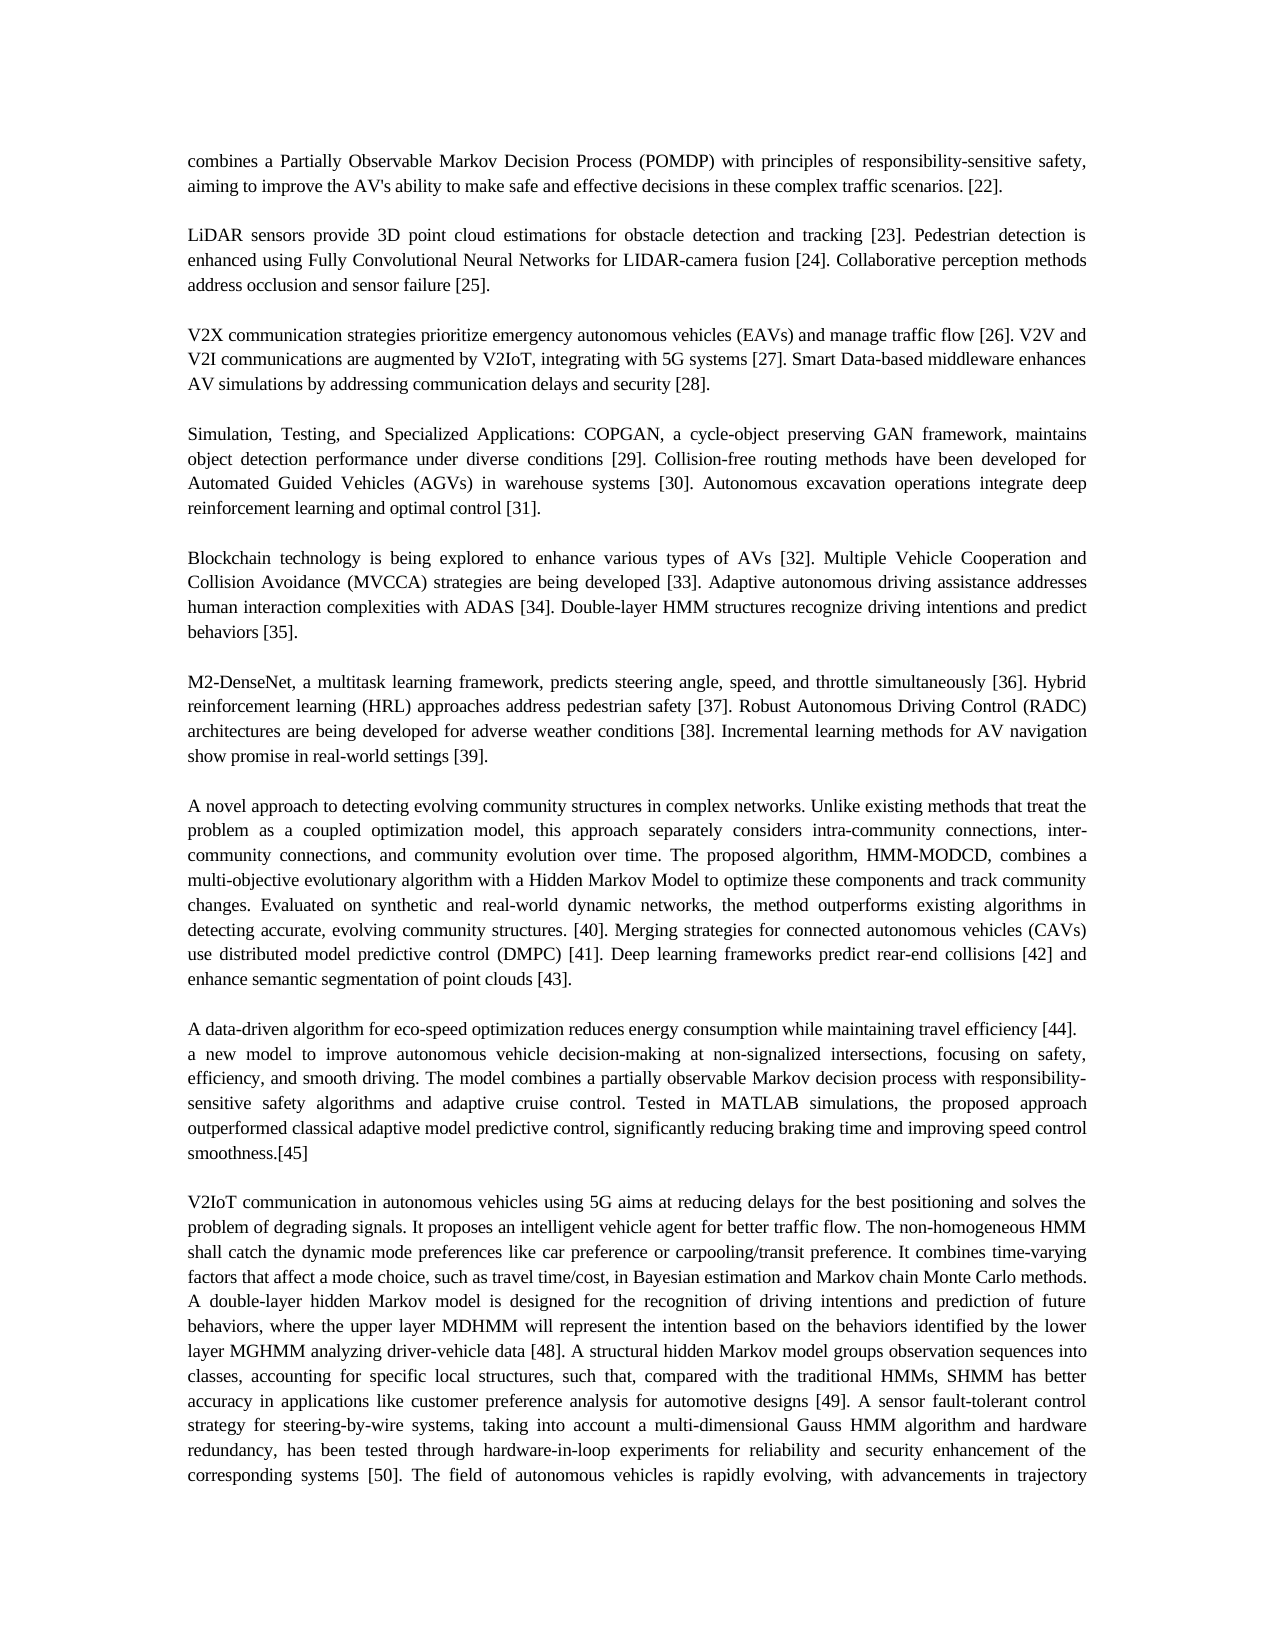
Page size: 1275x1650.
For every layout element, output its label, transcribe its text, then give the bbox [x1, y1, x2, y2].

text LiDAR sensors provide 3D point cloud estimations for obstacle detection and tracking [23]. Pedestrian detection is enhanced using Fully Convolutional Neural Networks for LIDAR-camera fusion [24]. Collaborative perception methods address occlusion and sensor failure [25]. [187, 224, 1087, 296]
text V2X communication strategies prioritize emergency autonomous vehicles (EAVs) and manage traffic flow [26]. V2V and V2I communications are augmented by V2IoT, integrating with 5G systems [27]. Smart Data-based middleware enhances AV simulations by addressing communication delays and security [28]. [187, 323, 1087, 395]
text A novel approach to detecting evolving community structures in complex networks. Unlike existing methods that treat the problem as a coupled optimization model, this approach separately considers intra-community connections, inter-community connections, and community evolution over time. The proposed algorithm, HMM-MODCD, combines a multi-objective evolutionary algorithm with a Hidden Markov Model to optimize these components and track community changes. Evaluated on synthetic and real-world dynamic networks, the method outperforms existing algorithms in detecting accurate, evolving community structures. [40]. Merging strategies for connected autonomous vehicles (CAVs) use distributed model predictive control (DMPC) [41]. Deep learning frameworks predict rear-end collisions [42] and enhance semantic segmentation of point clouds [43]. [187, 794, 1087, 990]
text M2-DenseNet, a multitask learning framework, predicts steering angle, speed, and throttle simultaneously [36]. Hybrid reinforcement learning (HRL) approaches address pedestrian safety [37]. Robust Autonomous Driving Control (RADC) architectures are being developed for adverse weather conditions [38]. Incremental learning methods for AV navigation show promise in real-world settings [39]. [187, 671, 1087, 767]
text A data-driven algorithm for eco-speed optimization reduces energy consumption while maintaining travel efficiency [44]. [187, 1018, 1087, 1039]
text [187, 1191, 1087, 1486]
text Blockchain technology is being explored to enhance various types of AVs [32]. Multiple Vehicle Cooperation and Collision Avoidance (MVCCA) strategies are being developed [33]. Adaptive autonomous driving assistance addresses human interaction complexities with ADAS [34]. Double-layer HMM structures recognize driving intentions and predict behaviors [35]. [187, 547, 1087, 643]
text Simulation, Testing, and Specialized Applications: COPGAN, a cycle-object preserving GAN framework, maintains object detection performance under diverse conditions [29]. Collision-free routing methods have been developed for Automated Guided Vehicles (AGVs) in warehouse systems [30]. Autonomous excavation operations integrate deep reinforcement learning and optimal control [31]. [187, 423, 1087, 519]
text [187, 150, 1087, 196]
text a new model to improve autonomous vehicle decision-making at non-signalized intersections, focusing on safety, efficiency, and smooth driving. The model combines a partially observable Markov decision process with responsibility-sensitive safety algorithms and adaptive cruise control. Tested in MATLAB simulations, the proposed approach outperformed classical adaptive model predictive control, significantly reducing braking time and improving speed control smoothness.[45] [187, 1042, 1087, 1163]
